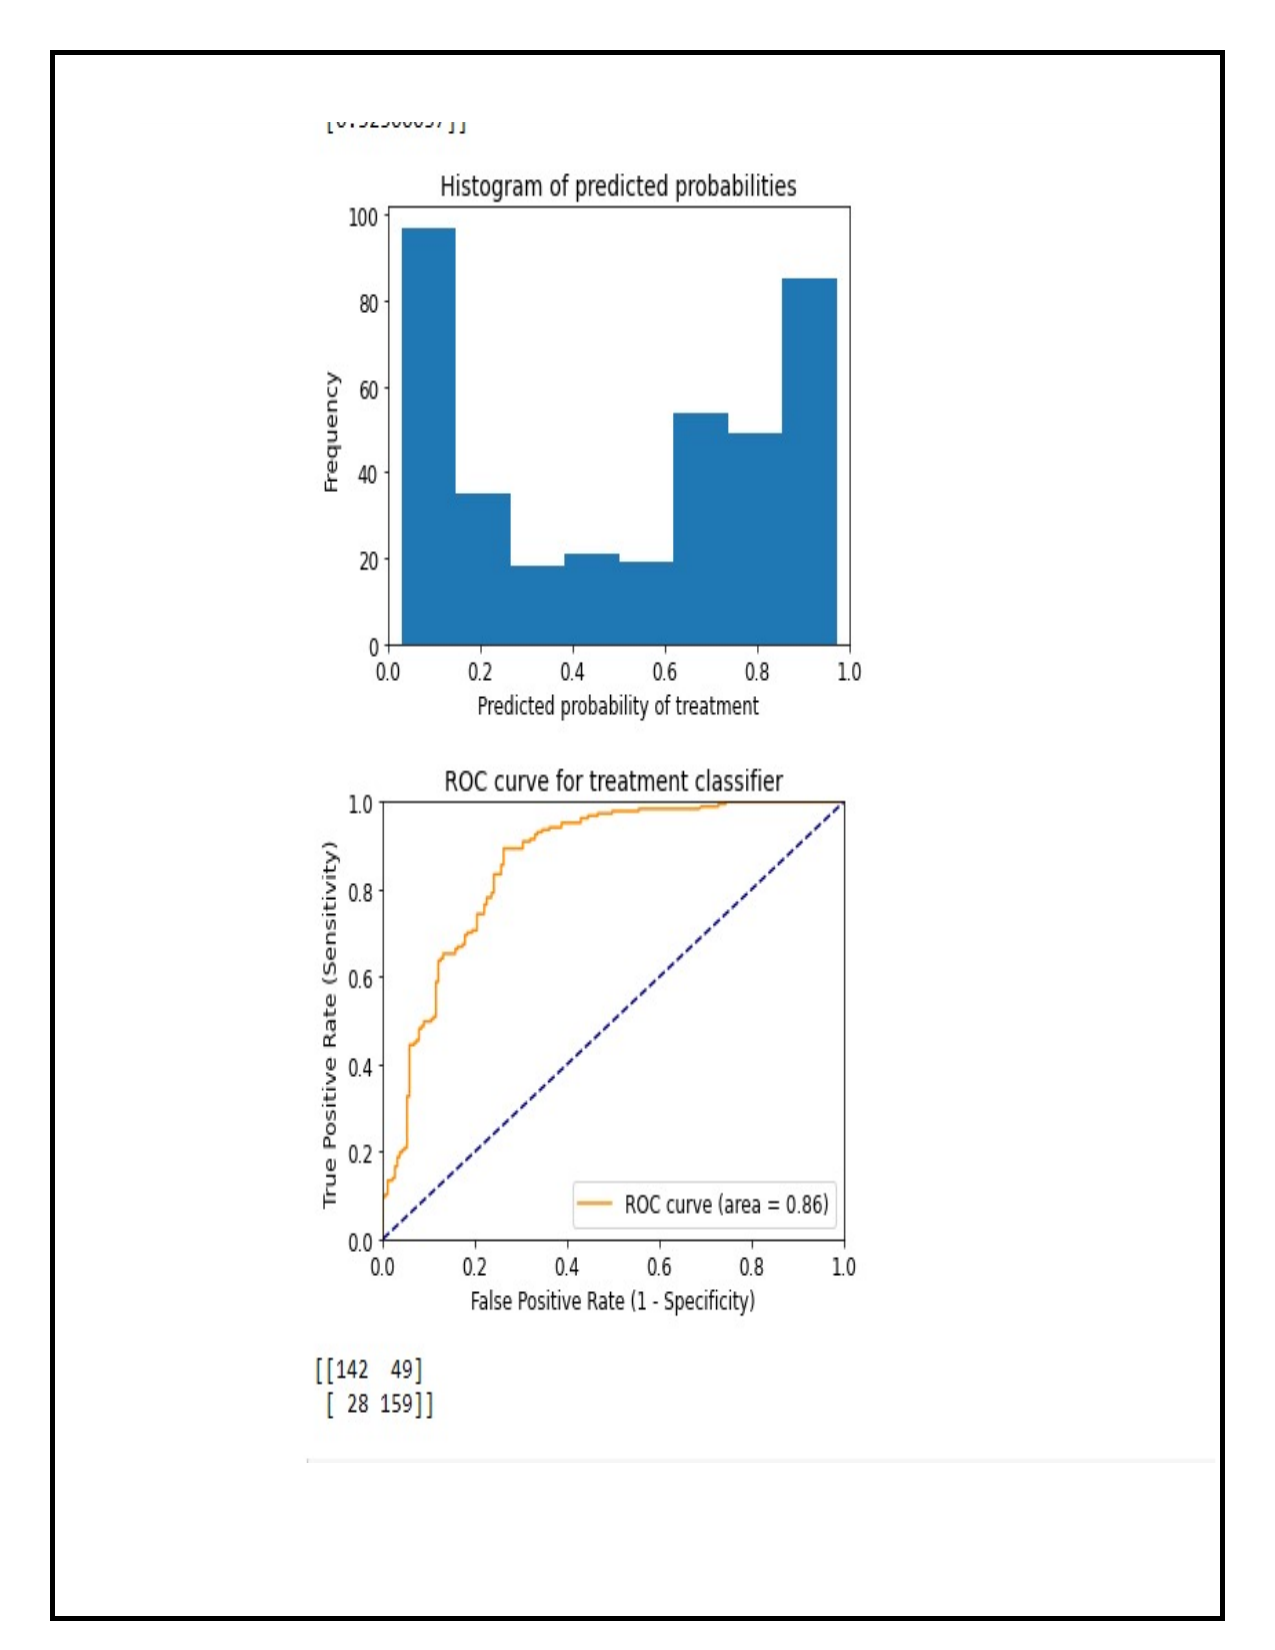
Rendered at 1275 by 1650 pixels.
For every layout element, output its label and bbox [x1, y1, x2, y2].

picture [139, 122, 1216, 1463]
